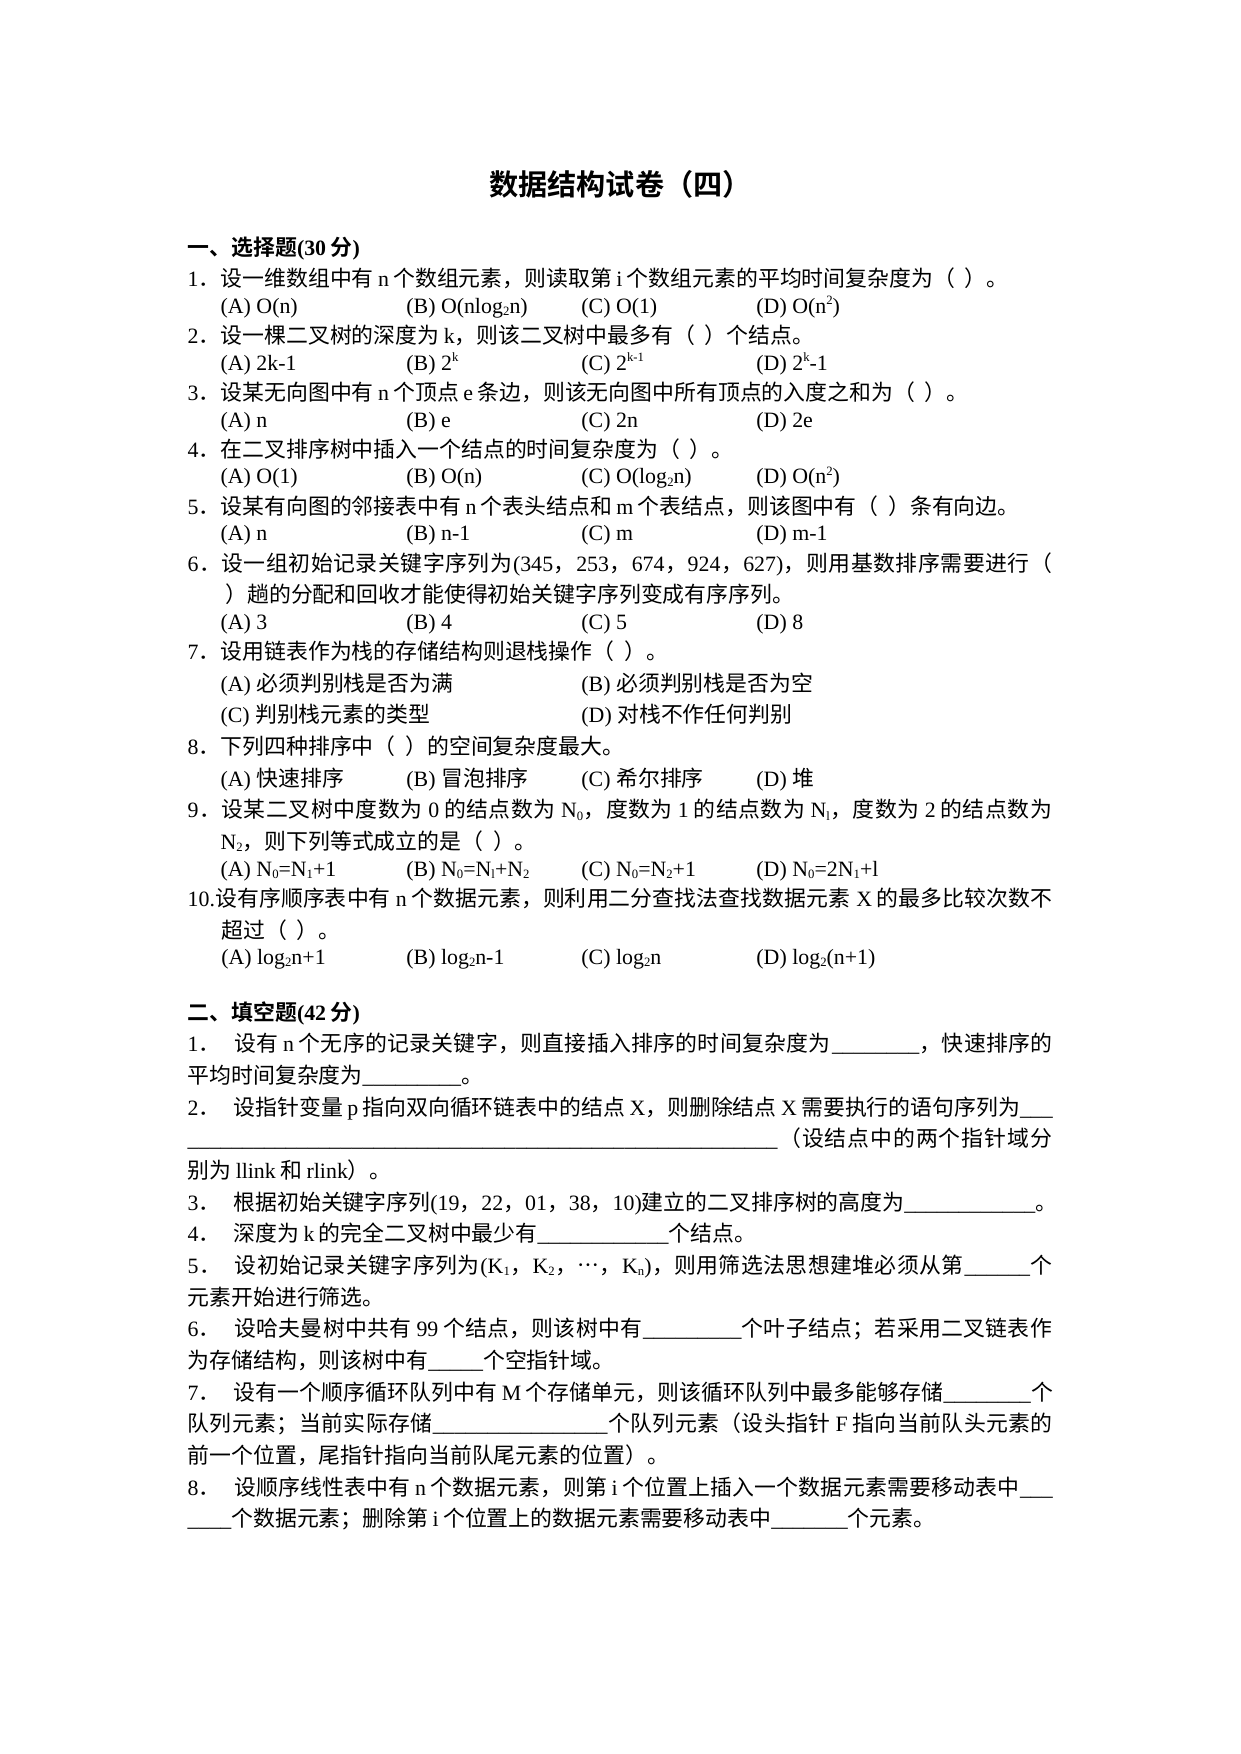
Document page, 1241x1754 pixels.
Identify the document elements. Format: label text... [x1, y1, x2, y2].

text (A) 快速排序 (B) 冒泡排序 (C) 希尔排序 (D) 堆 [187, 761, 1053, 792]
text 9．设某二叉树中度数为0的结点数为N0，度数为1的结点数为Nl，度数为2的结点数为N2，则下列等式成立的是（ ）。 [187, 792, 1053, 856]
text 2．设一棵二叉树的深度为k，则该二叉树中最多有（ ）个结点。 [187, 318, 1053, 350]
text 3． 根据初始关键字序列(19，22，01，38，10)建立的二叉排序树的高度为____________。 [187, 1185, 1053, 1216]
text 7． 设有一个顺序循环队列中有M个存储单元，则该循环队列中最多能够存储________个队列元素；当前实际存储________________个队列元素（设头指针F指向当前队头元素的前一个位置，尾指针指向当前队尾元素的位置）。 [187, 1375, 1053, 1470]
text 4．在二叉排序树中插入一个结点的时间复杂度为（ ）。 [187, 432, 1053, 463]
text 二、填空题(42分) [187, 995, 1053, 1026]
text 1． 设有n个无序的记录关键字，则直接插入排序的时间复杂度为________，快速排序的平均时间复杂度为_________。 [187, 1026, 1053, 1090]
text 5．设某有向图的邻接表中有n个表头结点和m个表结点，则该图中有（ ）条有向边。 [187, 489, 1053, 520]
text 数据结构试卷（四） [187, 162, 1053, 204]
text 1．设一维数组中有n个数组元素，则读取第i个数组元素的平均时间复杂度为（ ）。 [187, 261, 1053, 293]
text 6．设一组初始记录关键字序列为(345，253，674，924，627)，则用基数排序需要进行（ ）趟的分配和回收才能使得初始关键字序列变成有序序列。 [187, 546, 1053, 609]
text (A) n (B) n-1 (C) m (D) m-1 [187, 520, 1053, 546]
text 3．设某无向图中有n个顶点e条边，则该无向图中所有顶点的入度之和为（ ）。 [187, 375, 1053, 407]
text (A) n (B) e (C) 2n (D) 2e [187, 407, 1053, 432]
text (A) log2n+1 (B) log2n-1 (C) log2n (D) log2(n+1) [187, 944, 1053, 969]
text (A) O(1) (B) O(n) (C) O(log2n) (D) O(n2) [187, 463, 1053, 489]
text 4． 深度为k的完全二叉树中最少有____________个结点。 [187, 1216, 1053, 1248]
text 2． 设指针变量p指向双向循环链表中的结点X，则删除结点X需要执行的语句序列为_________________________________________________________（设结点中的两个指针域分别为llink和rlink）。 [187, 1090, 1053, 1185]
text 7．设用链表作为栈的存储结构则退栈操作（ ）。 [187, 634, 1053, 666]
text (A) N0=N1+1 (B) N0=Nl+N2 (C) N0=N2+1 (D) N0=2N1+l [187, 856, 1053, 881]
text 5． 设初始记录关键字序列为(K1，K2，…，Kn)，则用筛选法思想建堆必须从第______个元素开始进行筛选。 [187, 1248, 1053, 1311]
text (A) 3 (B) 4 (C) 5 (D) 8 [187, 609, 1053, 634]
text (C) 判别栈元素的类型 (D) 对栈不作任何判别 [187, 697, 1053, 729]
text (A) O(n) (B) O(nlog2n) (C) O(1) (D) O(n2) [187, 293, 1053, 318]
text 8． 设顺序线性表中有n个数据元素，则第i个位置上插入一个数据元素需要移动表中_______个数据元素；删除第i个位置上的数据元素需要移动表中_______个元素。 [187, 1470, 1053, 1533]
text 10.设有序顺序表中有n个数据元素，则利用二分查找法查找数据元素X的最多比较次数不超过（ ）。 [187, 881, 1053, 944]
text 8．下列四种排序中（ ）的空间复杂度最大。 [187, 729, 1053, 761]
text 6． 设哈夫曼树中共有99个结点，则该树中有_________个叶子结点；若采用二叉链表作为存储结构，则该树中有_____个空指针域。 [187, 1311, 1053, 1375]
text (A) 2k-1 (B) 2k (C) 2k-1 (D) 2k-1 [187, 350, 1053, 375]
text (A) 必须判别栈是否为满 (B) 必须判别栈是否为空 [187, 666, 1053, 697]
text 一、选择题(30分) [187, 229, 1053, 261]
